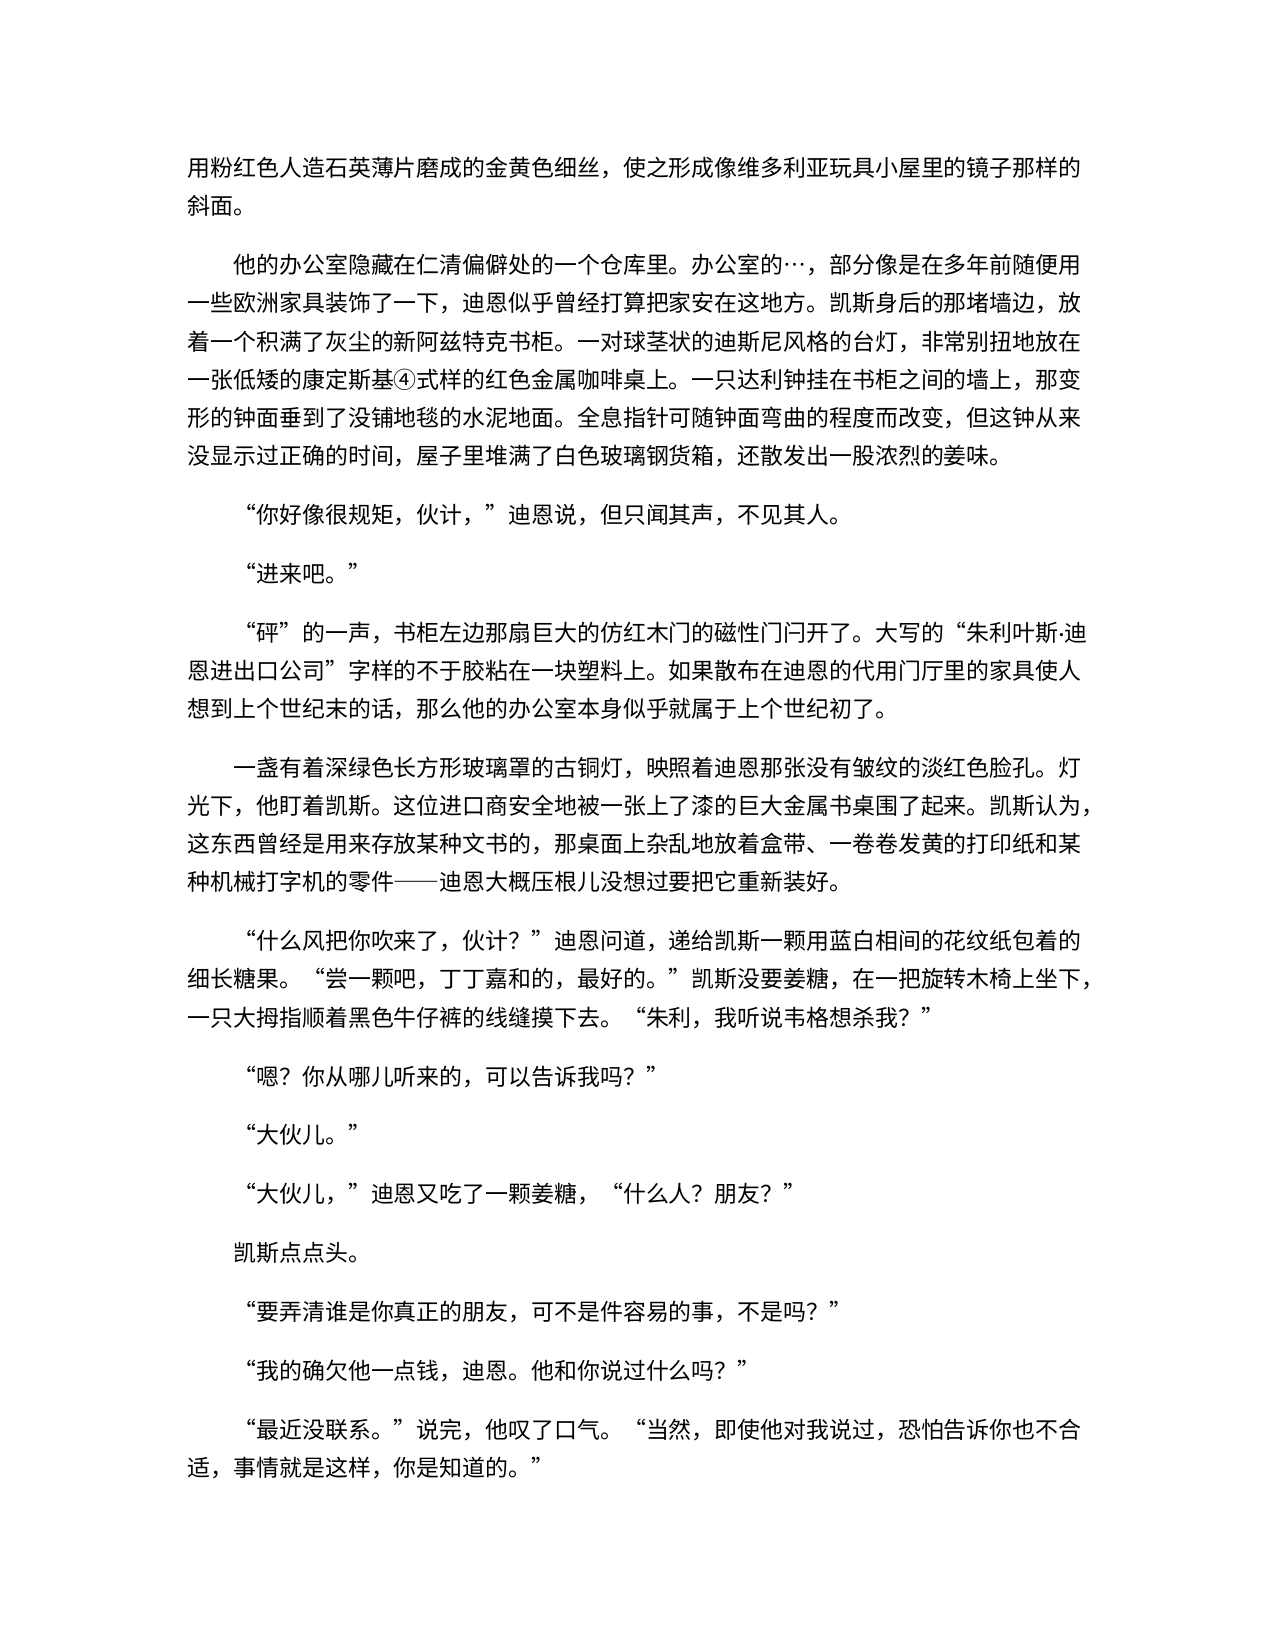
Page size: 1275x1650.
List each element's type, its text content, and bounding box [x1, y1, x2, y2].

text “你好像很规矩，伙计，”迪恩说，但只闻其声，不见其人。 [187, 497, 1087, 530]
text “大伙儿，”迪恩又吃了一颗姜糖，“什么人？朋友？” [187, 1176, 1087, 1209]
text “进来吧。” [187, 556, 1087, 589]
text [187, 150, 1087, 221]
text “什么风把你吹来了，伙计？”迪恩问道，递给凯斯一颗用蓝白相间的花纹纸包着的细长糖果。“尝一颗吧，丁丁嘉和的，最好的。”凯斯没要姜糖，在一把旋转木椅上坐下，一只大拇指顺着黑色牛仔裤的线缝摸下去。“朱利，我听说韦格想杀我？” [187, 923, 1087, 1033]
text “嗯？你从哪儿听来的，可以告诉我吗？” [187, 1058, 1087, 1092]
text “最近没联系。”说完，他叹了口气。“当然，即使他对我说过，恐怕告诉你也不合适，事情就是这样，你是知道的。” [187, 1412, 1087, 1483]
text “大伙儿。” [187, 1117, 1087, 1151]
text “要弄清谁是你真正的朋友，可不是件容易的事，不是吗？” [187, 1294, 1087, 1327]
text 他的办公室隐藏在仁清偏僻处的一个仓库里。办公室的…，部分像是在多年前随便用一些欧洲家具装饰了一下，迪恩似乎曾经打算把家安在这地方。凯斯身后的那堵墙边，放着一个积满了灰尘的新阿兹特克书柜。一对球茎状的迪斯尼风格的台灯，非常别扭地放在一张低矮的康定斯基④式样的红色金属咖啡桌上。一只达利钟挂在书柜之间的墙上，那变形的钟面垂到了没铺地毯的水泥地面。全息指针可随钟面弯曲的程度而改变，但这钟从来没显示过正确的时间，屋子里堆满了白色玻璃钢货箱，还散发出一股浓烈的姜味。 [187, 247, 1087, 471]
text “砰”的一声，书柜左边那扇巨大的仿红木门的磁性门闩开了。大写的“朱利叶斯·迪恩进出口公司”字样的不于胶粘在一块塑料上。如果散布在迪恩的代用门厅里的家具使人想到上个世纪末的话，那么他的办公室本身似乎就属于上个世纪初了。 [187, 614, 1087, 724]
text 一盏有着深绿色长方形玻璃罩的古铜灯，映照着迪恩那张没有皱纹的淡红色脸孔。灯光下，他盯着凯斯。这位进口商安全地被一张上了漆的巨大金属书桌围了起来。凯斯认为，这东西曾经是用来存放某种文书的，那桌面上杂乱地放着盒带、一卷卷发黄的打印纸和某种机械打字机的零件——迪恩大概压根儿没想过要把它重新装好。 [187, 750, 1087, 897]
text 凯斯点点头。 [187, 1235, 1087, 1268]
text “我的确欠他一点钱，迪恩。他和你说过什么吗？” [187, 1353, 1087, 1386]
